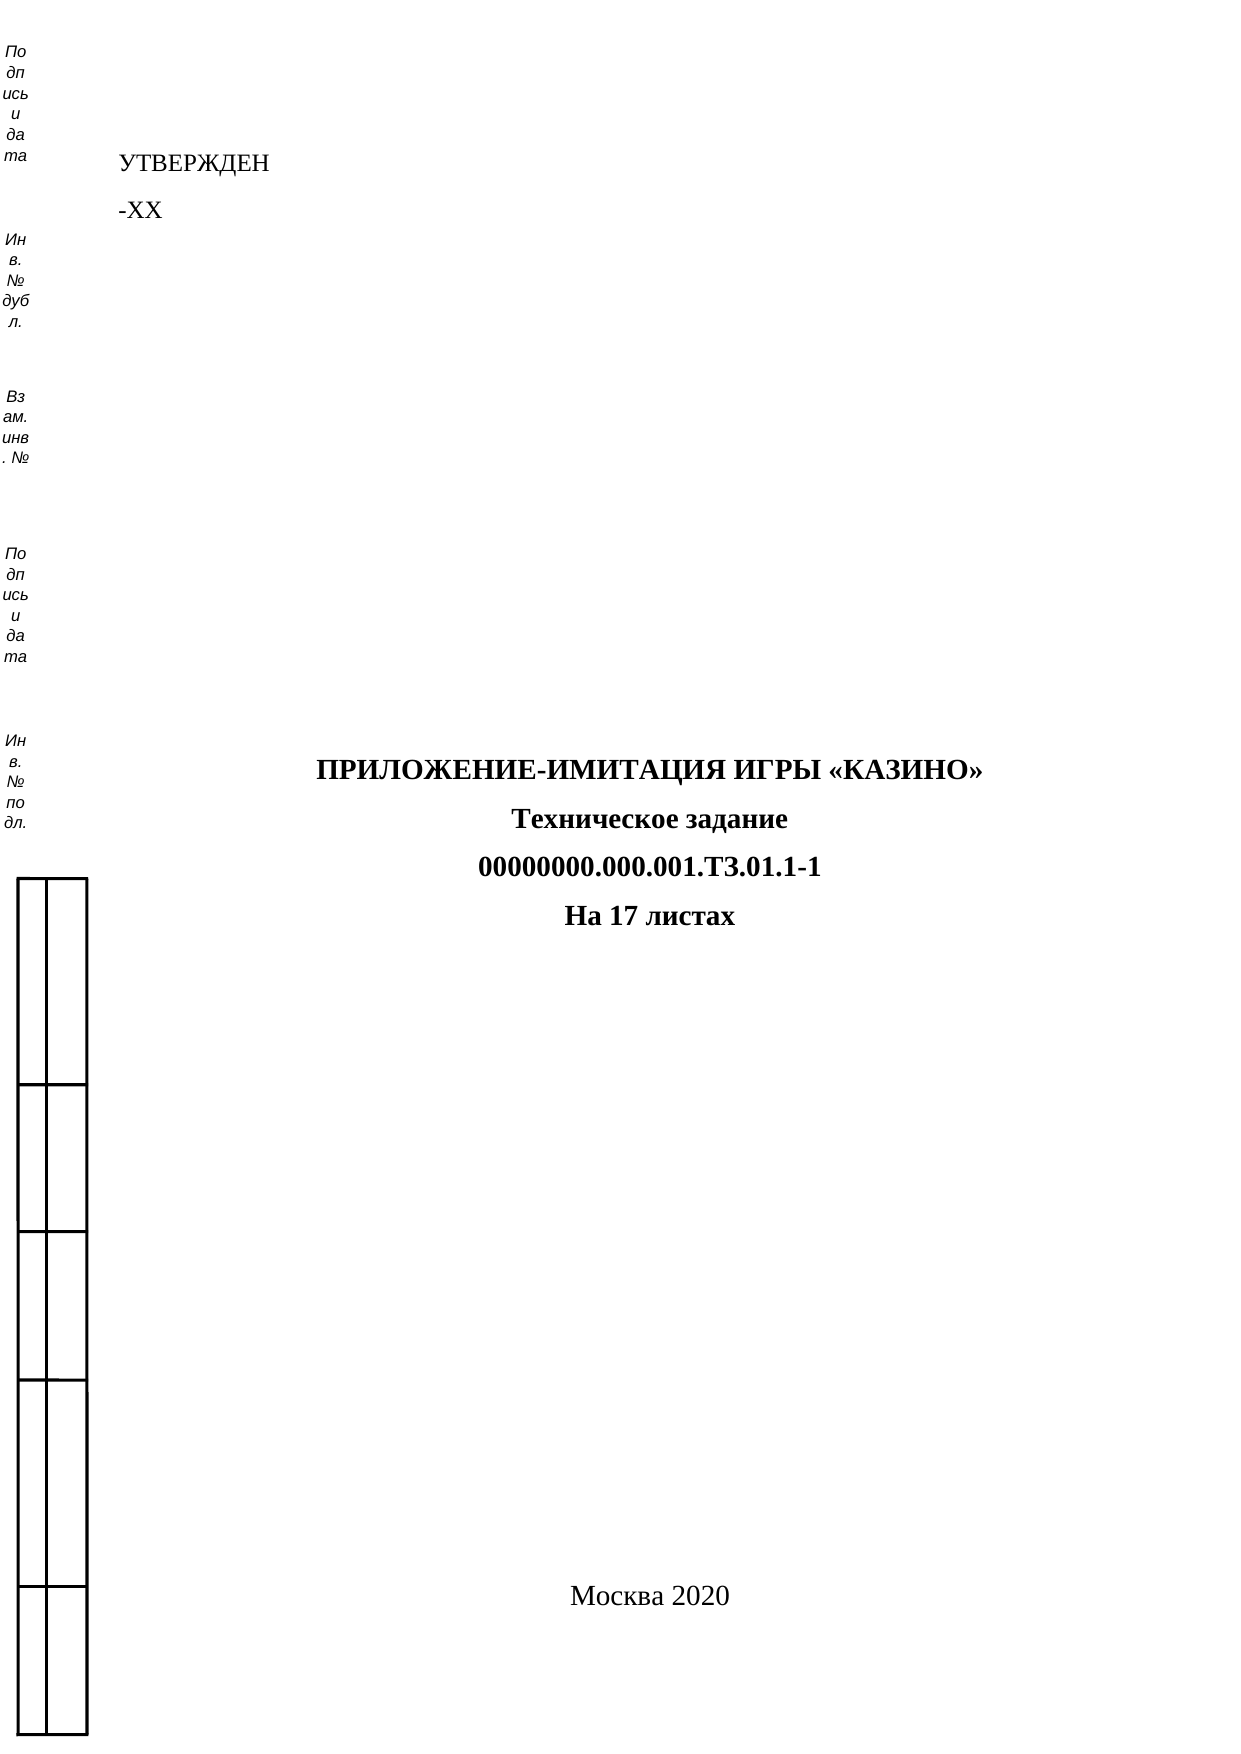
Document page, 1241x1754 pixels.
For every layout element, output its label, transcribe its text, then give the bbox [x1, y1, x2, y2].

text УТВЕРЖДЕН [118, 148, 1181, 176]
text 00000000.000.001.ТЗ.01.1-1 [118, 849, 1181, 883]
text На 17 листах [118, 898, 1181, 932]
text ПРИЛОЖЕНИЕ-ИМИТАЦИЯ ИГРЫ «КАЗИНО» [118, 752, 1181, 786]
text Москва 2020 [118, 1578, 1181, 1612]
text ХХХ.ХХХХХХХХ.ХХХХХ-01 01 01-ХХ [118, 195, 1181, 224]
text Техническое задание [118, 801, 1181, 834]
